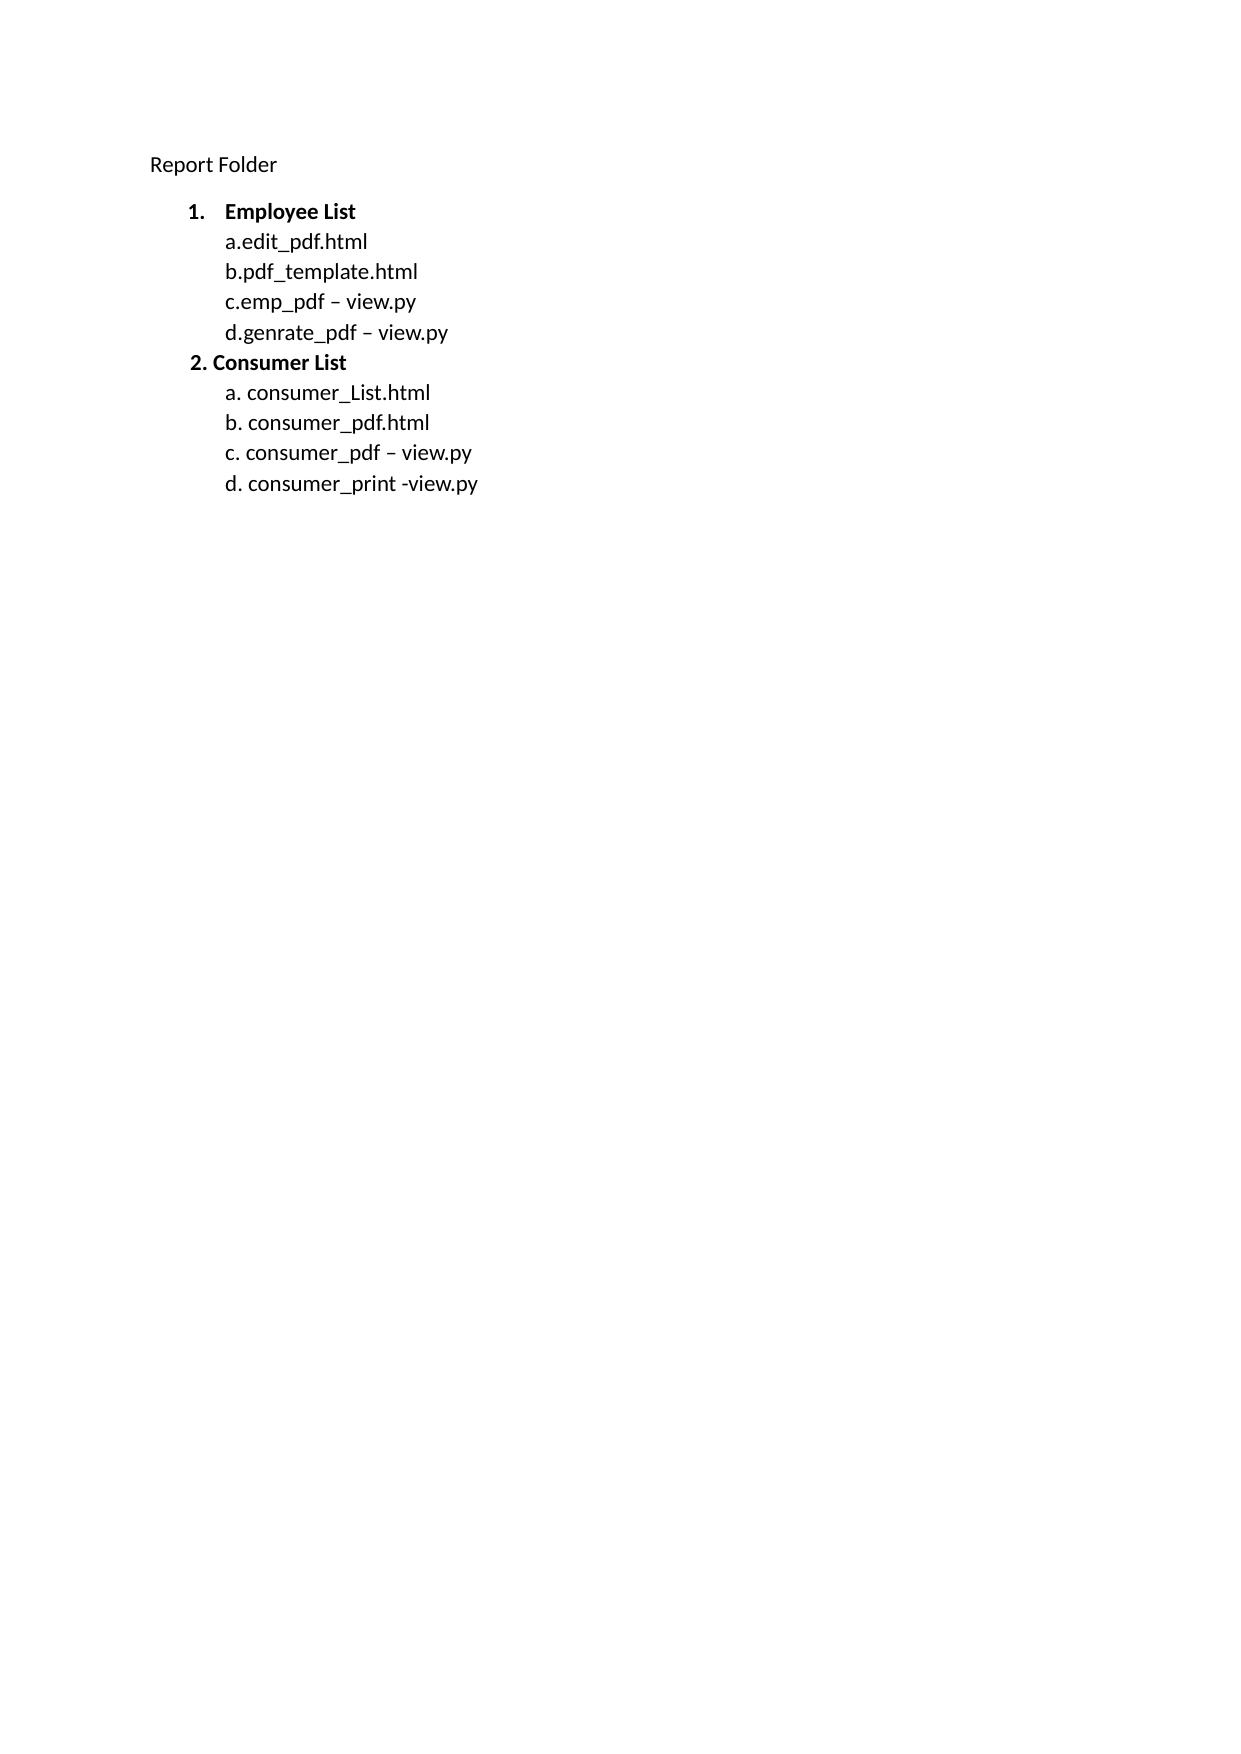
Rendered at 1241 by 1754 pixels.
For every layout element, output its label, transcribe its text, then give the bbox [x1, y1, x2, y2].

list Employee List [187, 197, 1090, 225]
list a. consumer_List.html [225, 378, 1090, 406]
list c.emp_pdf – view.py [225, 287, 1090, 316]
list b.pdf_template.html [225, 257, 1090, 285]
list d.genrate_pdf – view.py [225, 318, 1090, 346]
list b. consumer_pdf.html [225, 408, 1090, 436]
list d. consumer_print -view.py [225, 469, 1090, 497]
text Report Folder [150, 150, 1090, 178]
list a.edit_pdf.html [225, 227, 1090, 255]
list c. consumer_pdf – view.py [225, 438, 1090, 467]
list 2. Consumer List [179, 348, 1090, 376]
